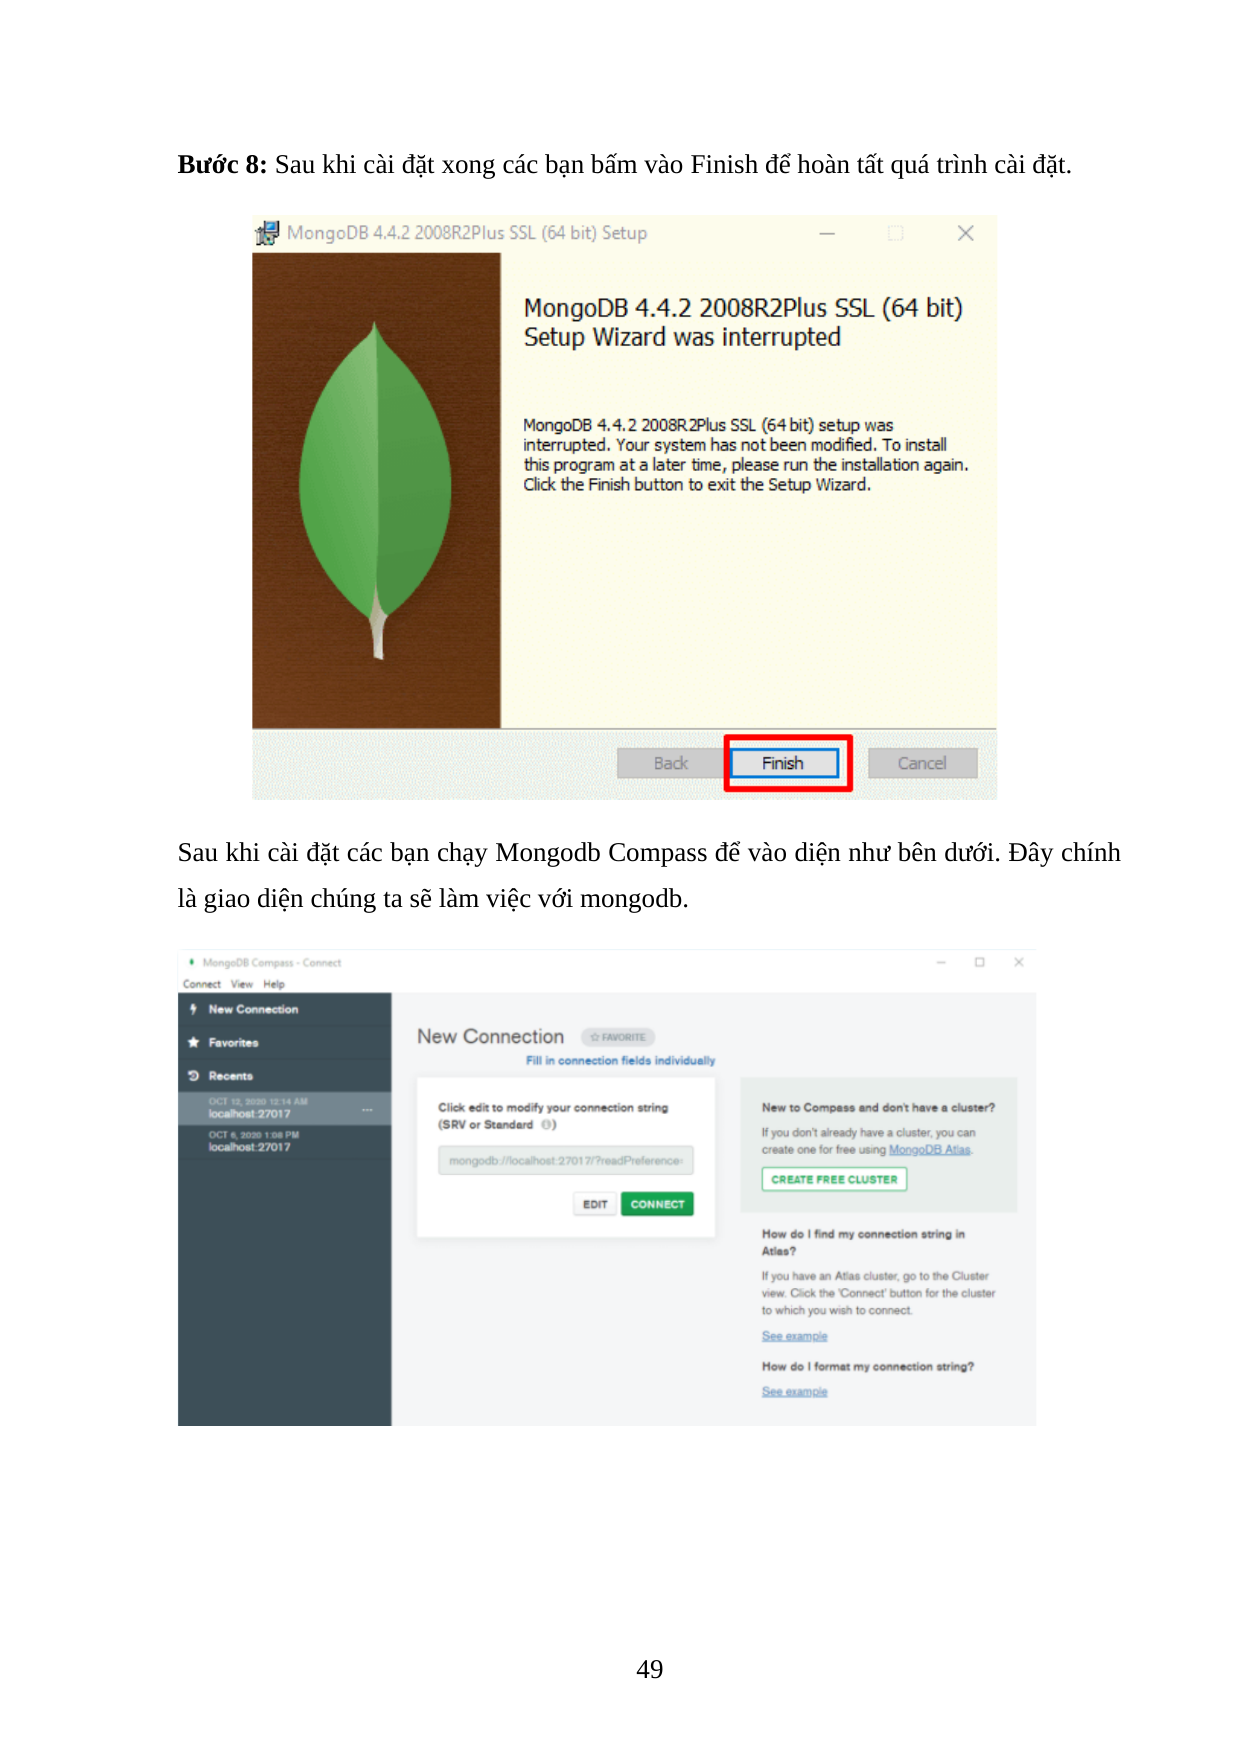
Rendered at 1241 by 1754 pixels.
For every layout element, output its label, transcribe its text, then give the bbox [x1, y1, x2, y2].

picture [252, 215, 998, 800]
text Bước 8: Sau khi cài đặt xong các bạn bấm vào Finish để hoàn tất quá trình cài đặt. [177, 148, 1122, 179]
text Sau khi cài đặt các bạn chạy Mongodb Compass để vào diện như bên dưới. Đây chính là giao diện chúng ta sẽ làm việc với mongodb. [177, 836, 1122, 913]
picture [177, 949, 1037, 1426]
